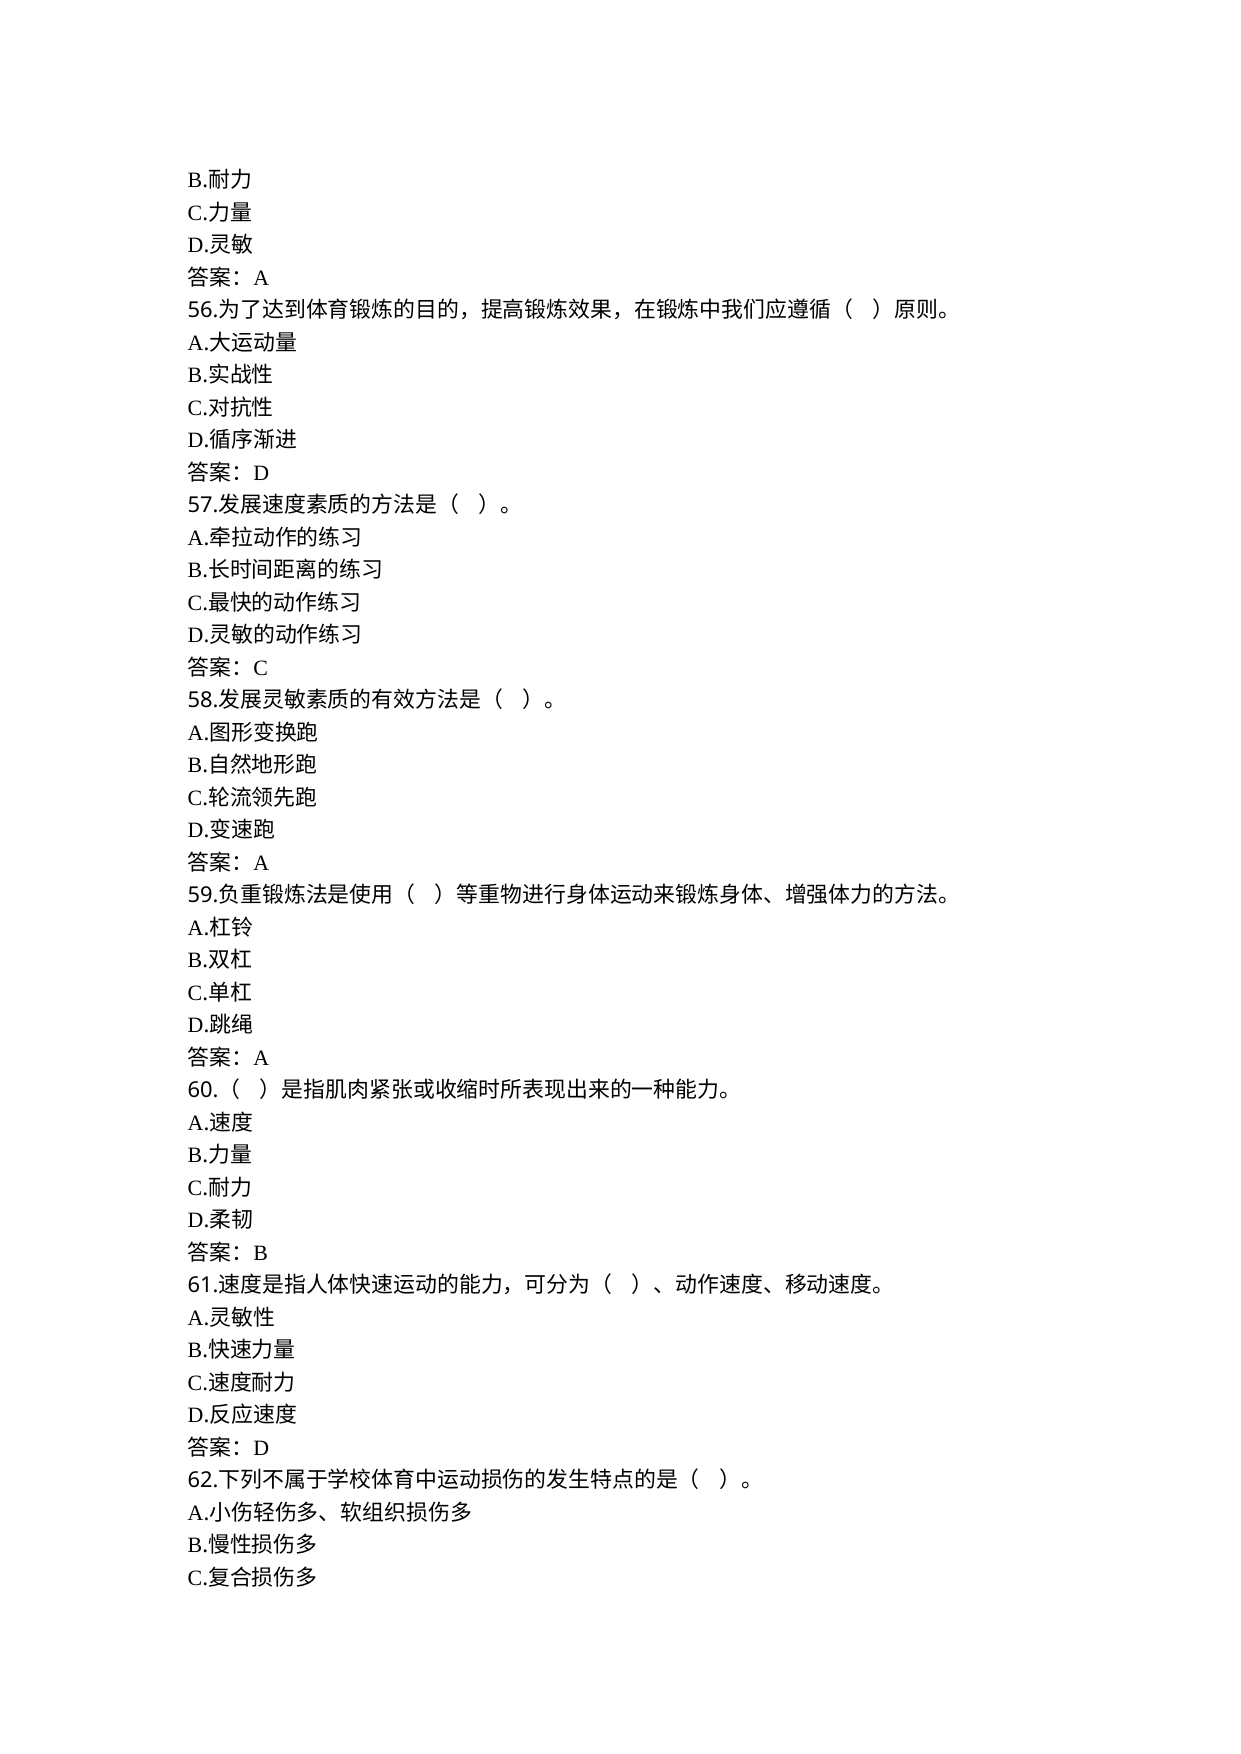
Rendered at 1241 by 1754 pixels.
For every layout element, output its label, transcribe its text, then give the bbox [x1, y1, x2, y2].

text B.力量 [187, 1137, 1053, 1169]
text C.复合损伤多 [187, 1559, 1053, 1592]
text D.柔韧 [187, 1202, 1053, 1234]
text 答案：B [187, 1234, 1053, 1267]
text B.长时间距离的练习 [187, 552, 1053, 584]
text A.牵拉动作的练习 [187, 519, 1053, 552]
text D.跳绳 [187, 1007, 1053, 1039]
text C.耐力 [187, 1169, 1053, 1202]
text C.力量 [187, 194, 1053, 227]
text 56.为了达到体育锻炼的目的，提高锻炼效果，在锻炼中我们应遵循（ ）原则。 [187, 292, 1053, 324]
text 答案：C [187, 649, 1053, 682]
text A.小伤轻伤多、软组织损伤多 [187, 1494, 1053, 1527]
text D.灵敏 [187, 227, 1053, 259]
text B.快速力量 [187, 1332, 1053, 1364]
text 59.负重锻炼法是使用（ ）等重物进行身体运动来锻炼身体、增强体力的方法。 [187, 877, 1053, 909]
text 答案：A [187, 844, 1053, 877]
text 62.下列不属于学校体育中运动损伤的发生特点的是（ ）。 [187, 1462, 1053, 1494]
text 57.发展速度素质的方法是（ ）。 [187, 487, 1053, 519]
text C.速度耐力 [187, 1364, 1053, 1397]
text B.实战性 [187, 357, 1053, 389]
text 58.发展灵敏素质的有效方法是（ ）。 [187, 682, 1053, 714]
text B.耐力 [187, 162, 1053, 194]
text C.单杠 [187, 974, 1053, 1007]
text D.灵敏的动作练习 [187, 617, 1053, 649]
text A.大运动量 [187, 324, 1053, 357]
text C.对抗性 [187, 389, 1053, 422]
text A.灵敏性 [187, 1299, 1053, 1332]
text A.图形变换跑 [187, 714, 1053, 747]
text D.变速跑 [187, 812, 1053, 844]
text D.反应速度 [187, 1397, 1053, 1429]
text B.双杠 [187, 942, 1053, 974]
text 答案：D [187, 1429, 1053, 1462]
text C.最快的动作练习 [187, 584, 1053, 617]
text 答案：D [187, 454, 1053, 487]
text C.轮流领先跑 [187, 779, 1053, 812]
text 61.速度是指人体快速运动的能力，可分为（ ）、动作速度、移动速度。 [187, 1267, 1053, 1299]
text A.速度 [187, 1104, 1053, 1137]
text B.慢性损伤多 [187, 1527, 1053, 1559]
text D.循序渐进 [187, 422, 1053, 454]
text 答案：A [187, 259, 1053, 292]
text B.自然地形跑 [187, 747, 1053, 779]
text A.杠铃 [187, 909, 1053, 942]
text 答案：A [187, 1039, 1053, 1072]
text 60.（ ）是指肌肉紧张或收缩时所表现出来的一种能力。 [187, 1072, 1053, 1104]
